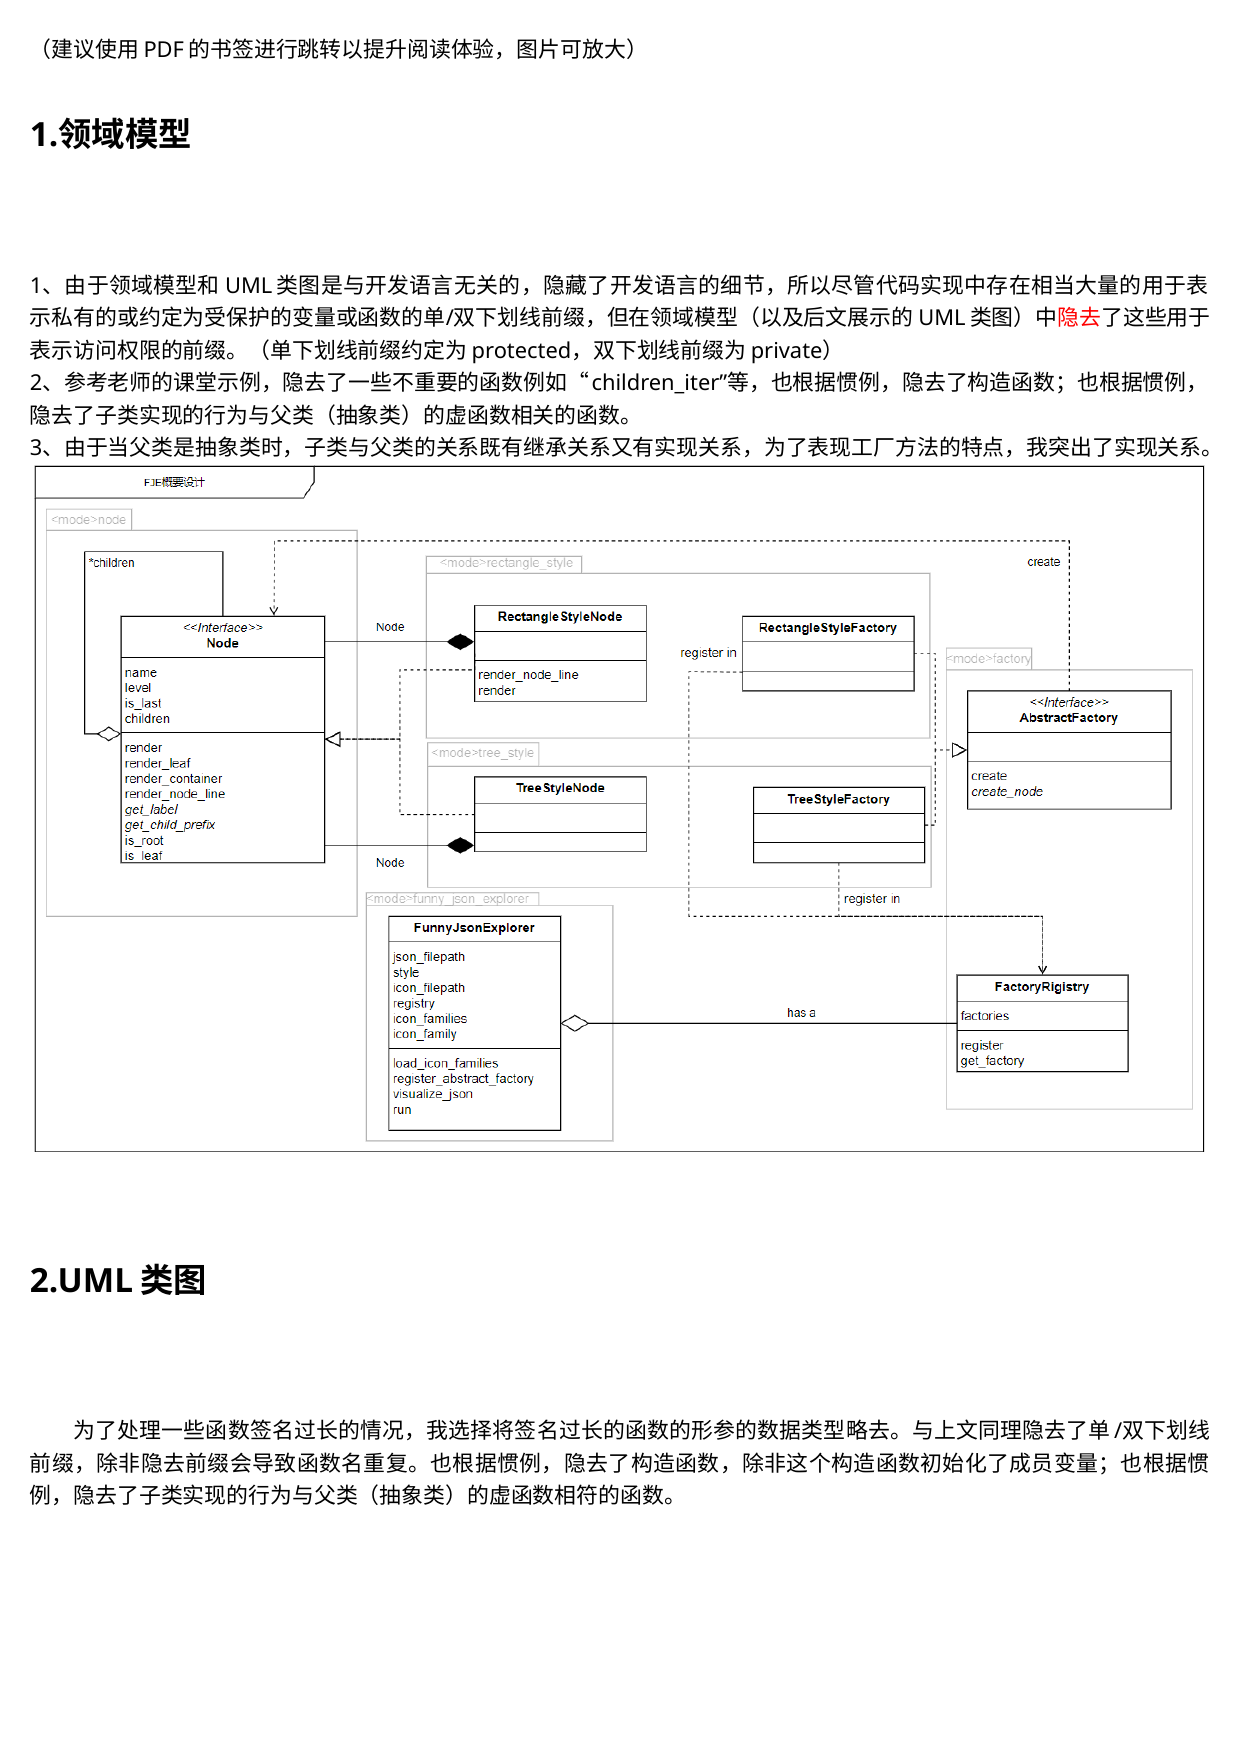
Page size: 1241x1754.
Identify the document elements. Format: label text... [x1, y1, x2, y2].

text 1、由于领域模型和UML类图是与开发语言无关的，隐藏了开发语言的细节，所以尽管代码实现中存在相当大量的用于表示私有的或约定为受保护的变量或函数的单/双下划线前缀，但在领域模型（以及后文展示的UML类图）中隐去了这些用于表示访问权限的前缀。（单下划线前缀约定为protected，双下划线前缀为private） [29, 267, 1211, 365]
text （建议使用PDF的书签进行跳转以提升阅读体验，图片可放大） [29, 32, 1211, 64]
text 2、参考老师的课堂示例，隐去了一些不重要的函数例如“children_iter”等，也根据惯例，隐去了构造函数；也根据惯例，隐去了子类实现的行为与父类（抽象类）的虚函数相关的函数。 [29, 365, 1211, 430]
picture [29, 462, 1211, 1157]
subtitle 1.领域模型 [29, 100, 1211, 165]
text 3、由于当父类是抽象类时，子类与父类的关系既有继承关系又有实现关系，为了表现工厂方法的特点，我突出了实现关系。 [29, 430, 1211, 462]
text 为了处理一些函数签名过长的情况，我选择将签名过长的函数的形参的数据类型略去。与上文同理隐去了单/双下划线前缀，除非隐去前缀会导致函数名重复。也根据惯例，隐去了构造函数，除非这个构造函数初始化了成员变量；也根据惯例，隐去了子类实现的行为与父类（抽象类）的虚函数相符的函数。 [29, 1413, 1211, 1511]
subtitle 2.UML类图 [29, 1245, 1211, 1310]
